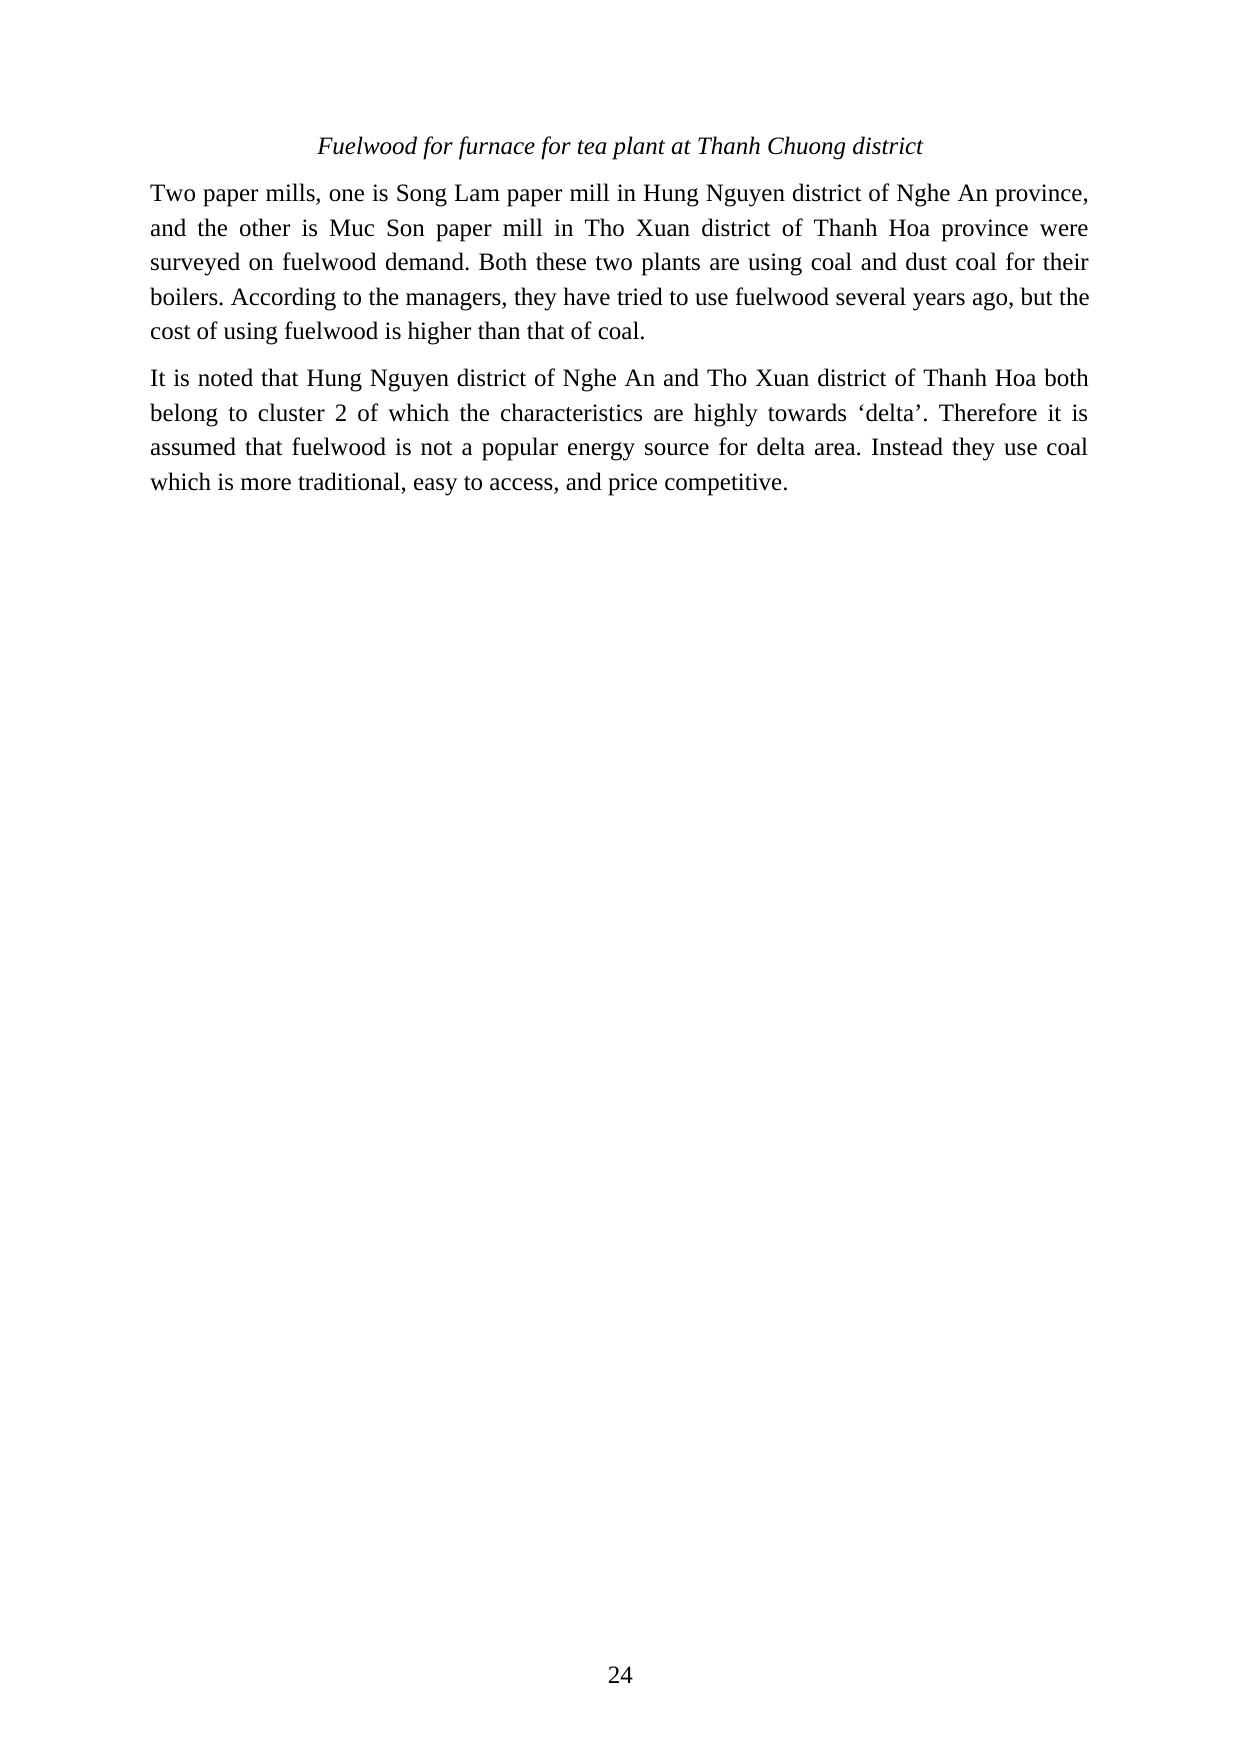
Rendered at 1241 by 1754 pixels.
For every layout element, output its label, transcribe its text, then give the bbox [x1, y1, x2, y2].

text Two paper mills, one is Song Lam paper mill in Hung Nguyen district of Nghe An province, and the other is Muc Son paper mill in Tho Xuan district of Thanh Hoa province were surveyed on fuelwood demand. Both these two plants are using coal and dust coal for their boilers. According to the managers, they have tried to use fuelwood several years ago, but the cost of using fuelwood is higher than that of coal. [150, 178, 1090, 345]
text Fuelwood for furnace for tea plant at Thanh Chuong district [150, 131, 1090, 160]
text It is noted that Hung Nguyen district of Nghe An and Tho Xuan district of Thanh Hoa both belong to cluster 2 of which the characteristics are highly towards ‘delta’. Therefore it is assumed that fuelwood is not a popular energy source for delta area. Instead they use coal which is more traditional, easy to access, and price competitive. [150, 363, 1090, 495]
